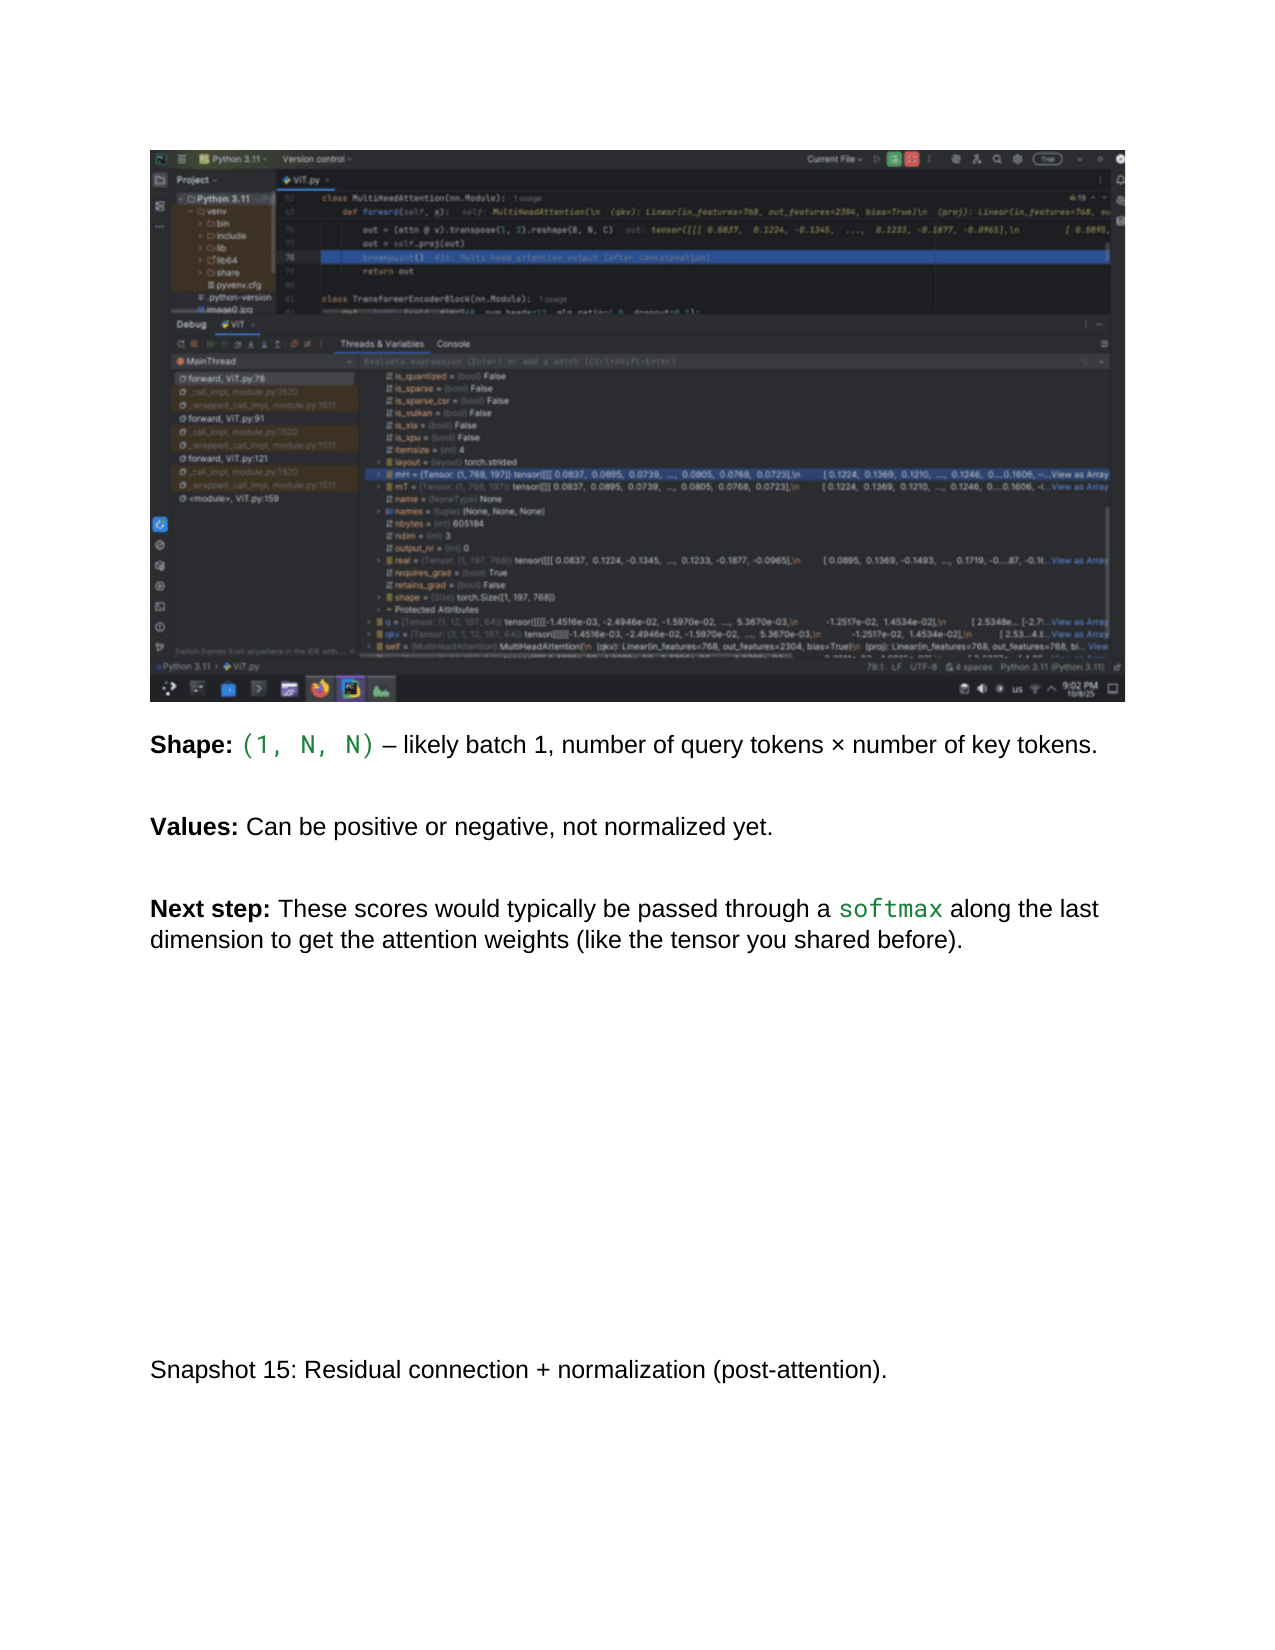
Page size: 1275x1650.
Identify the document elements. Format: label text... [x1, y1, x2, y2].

text Shape: (1, N, N) – likely batch 1, number of query tokens × number of key tokens. [150, 727, 1125, 786]
text Values: Can be positive or negative, not normalized yet. [150, 811, 1125, 867]
text Next step: These scores would typically be passed through a softmax along the last dimension to get the attention weights (like the tensor you shared before). [150, 892, 1125, 953]
text Snapshot 15: Residual connection + normalization (post-attention). [150, 1354, 1125, 1383]
picture [150, 150, 1125, 702]
